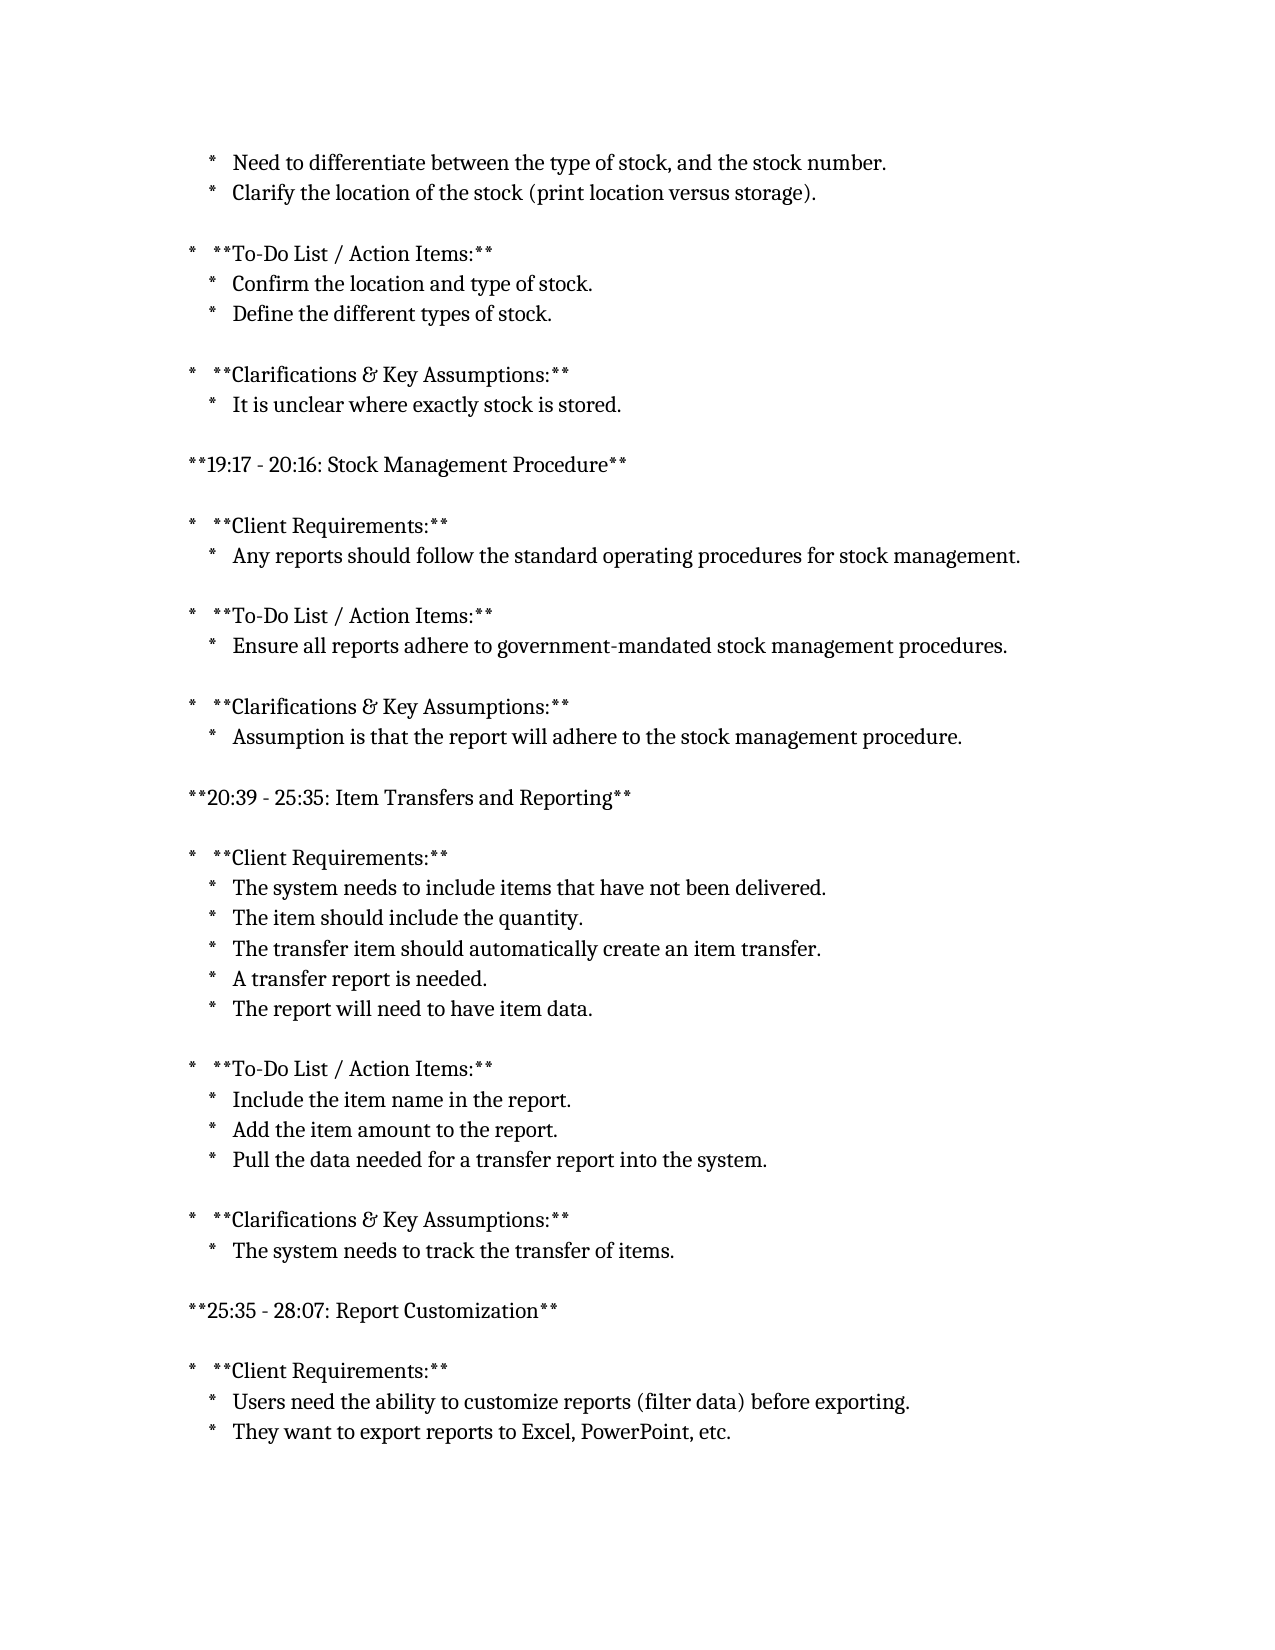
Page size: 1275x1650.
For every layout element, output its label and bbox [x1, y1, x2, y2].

text [187, 150, 1087, 1475]
